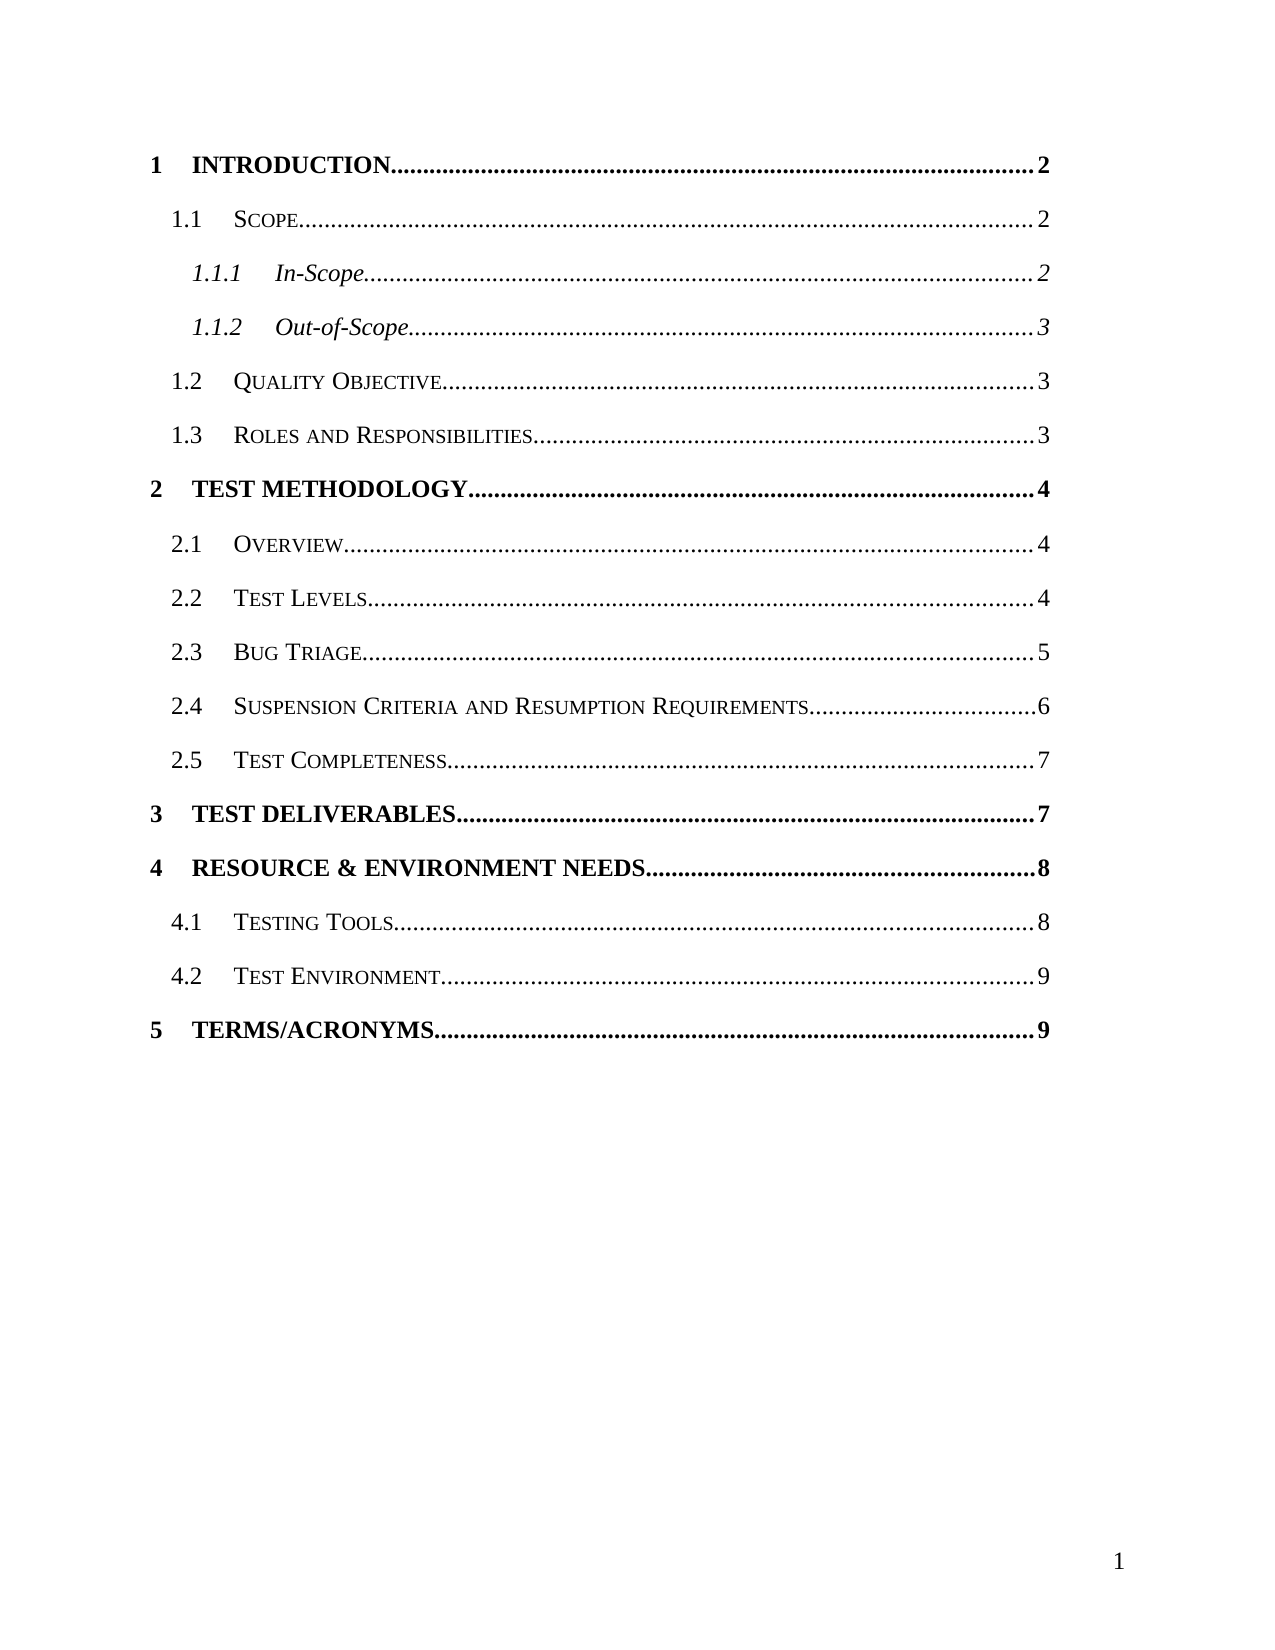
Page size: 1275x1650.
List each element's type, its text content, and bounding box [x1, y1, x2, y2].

text 5 Terms/Acronyms 9 [150, 1015, 1125, 1044]
text 1.1.1 In-Scope 2 [192, 258, 1125, 287]
text 2.4 Suspension Criteria and Resumption Requirements 6 [171, 691, 1125, 720]
text 1 Introduction 2 [150, 150, 1125, 179]
text 2.5 Test Completeness 7 [171, 745, 1125, 774]
text 2.2 Test Levels 4 [171, 582, 1125, 612]
text 2.3 Bug Triage 5 [171, 637, 1125, 666]
text 4.2 Test Environment 9 [171, 961, 1125, 990]
text 2.1 Overview 4 [171, 528, 1125, 557]
text 4 Resource & Environment Needs 8 [150, 853, 1125, 882]
text 1.1 Scope 2 [171, 204, 1125, 233]
text 1.2 Quality Objective 3 [171, 366, 1125, 395]
text 4.1 Testing Tools 8 [171, 907, 1125, 936]
text 2 Test Methodology 4 [150, 474, 1125, 503]
text 1.3 Roles and Responsibilities 3 [171, 420, 1125, 449]
text 3 Test Deliverables 7 [150, 799, 1125, 828]
text 1.1.2 Out-of-Scope 3 [192, 312, 1125, 341]
